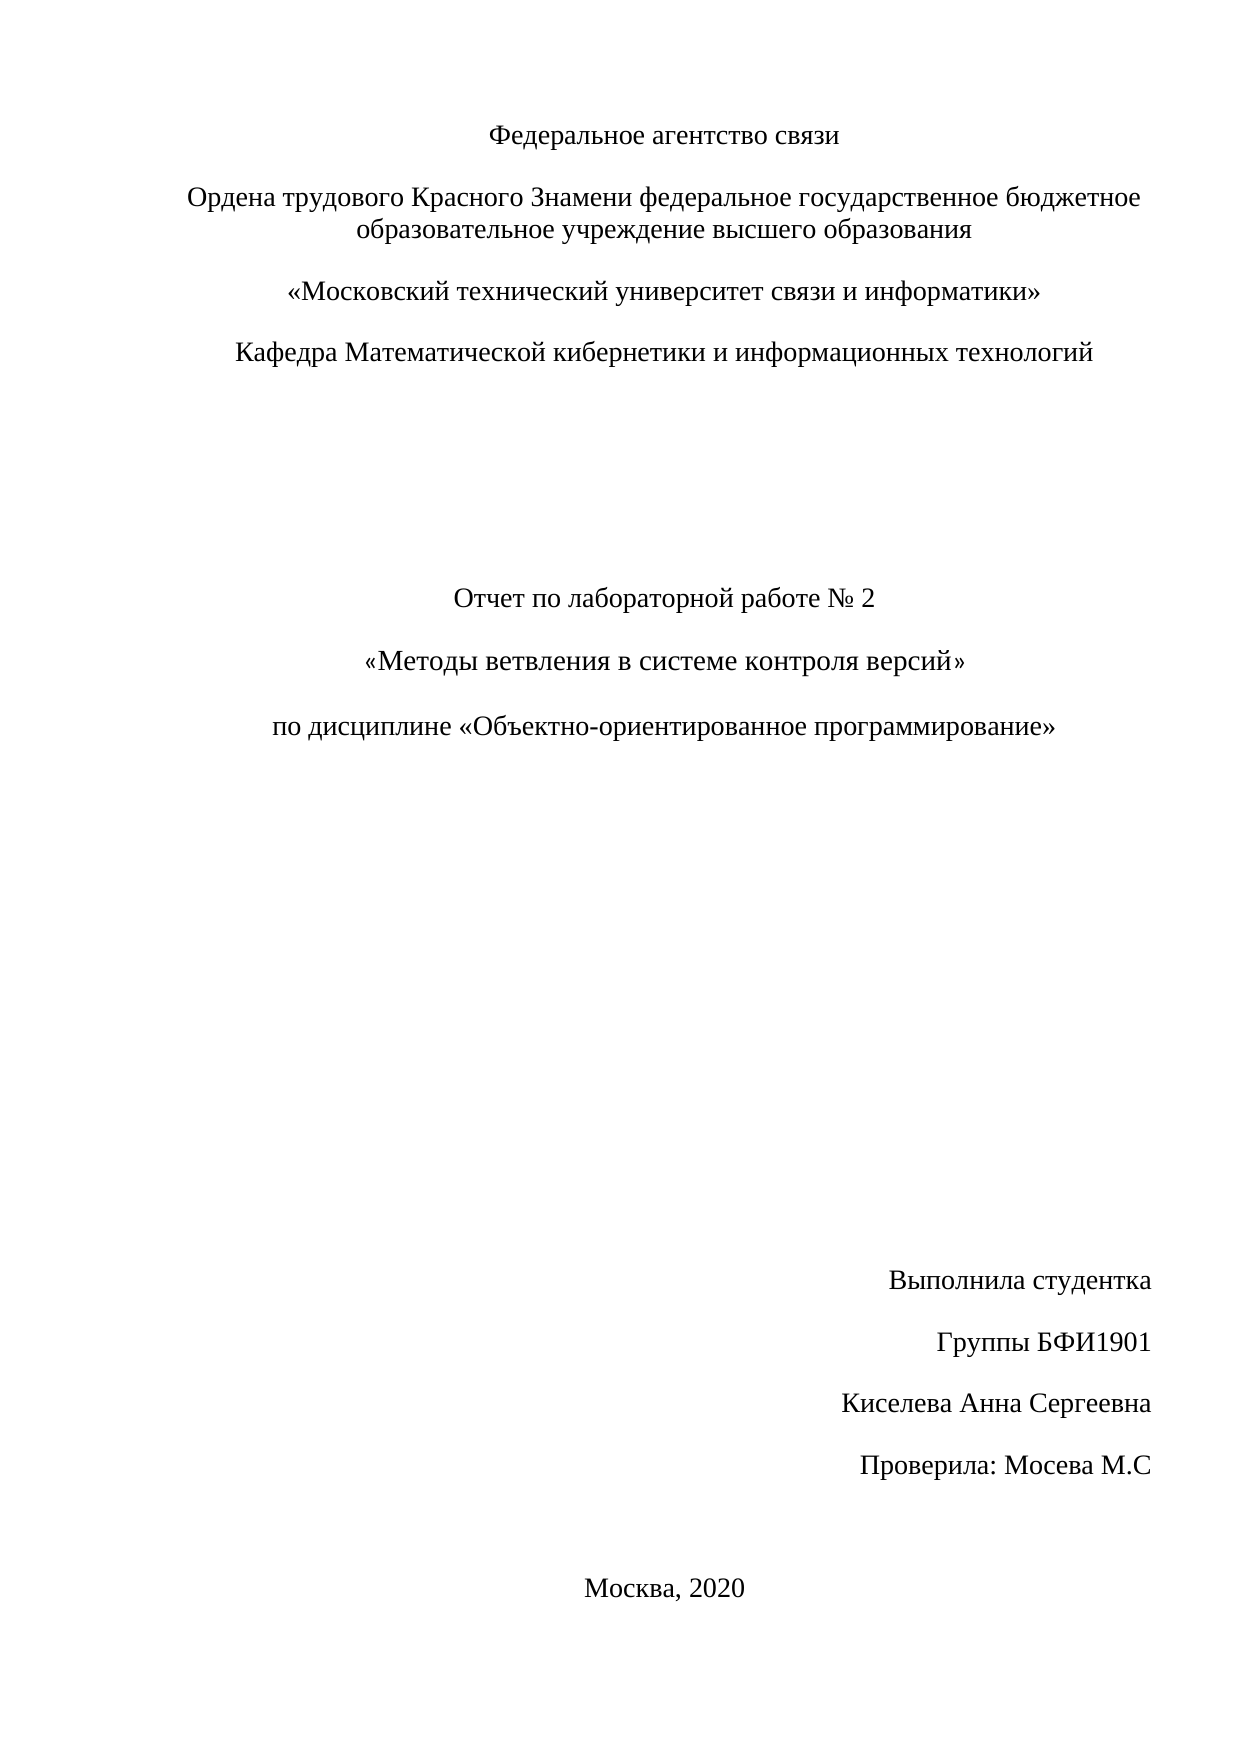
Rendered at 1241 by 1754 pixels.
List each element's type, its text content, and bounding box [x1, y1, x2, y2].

text «Методы ветвления в системе контроля версий» [177, 643, 1152, 677]
text Группы БФИ1901 [177, 1325, 1152, 1357]
text Выполнила студентка [177, 1263, 1152, 1296]
text Москва, 2020 [177, 1571, 1152, 1603]
text Кафедра Математической кибернетики и информационных технологий [177, 335, 1152, 368]
text Отчет по лабораторной работе № 2 [177, 581, 1152, 614]
text по дисциплине «Объектно-ориентированное программирование» [177, 709, 1152, 742]
text Ордена трудового Красного Знамени федеральное государственное бюджетное образовательное учреждение высшего образования [177, 180, 1152, 244]
text Киселева Анна Сергеевна [177, 1386, 1152, 1419]
text «Московский технический университет связи и информатики» [177, 274, 1152, 306]
text Проверила: Мосева М.С [177, 1448, 1152, 1480]
text Федеральное агентство связи [177, 118, 1152, 151]
